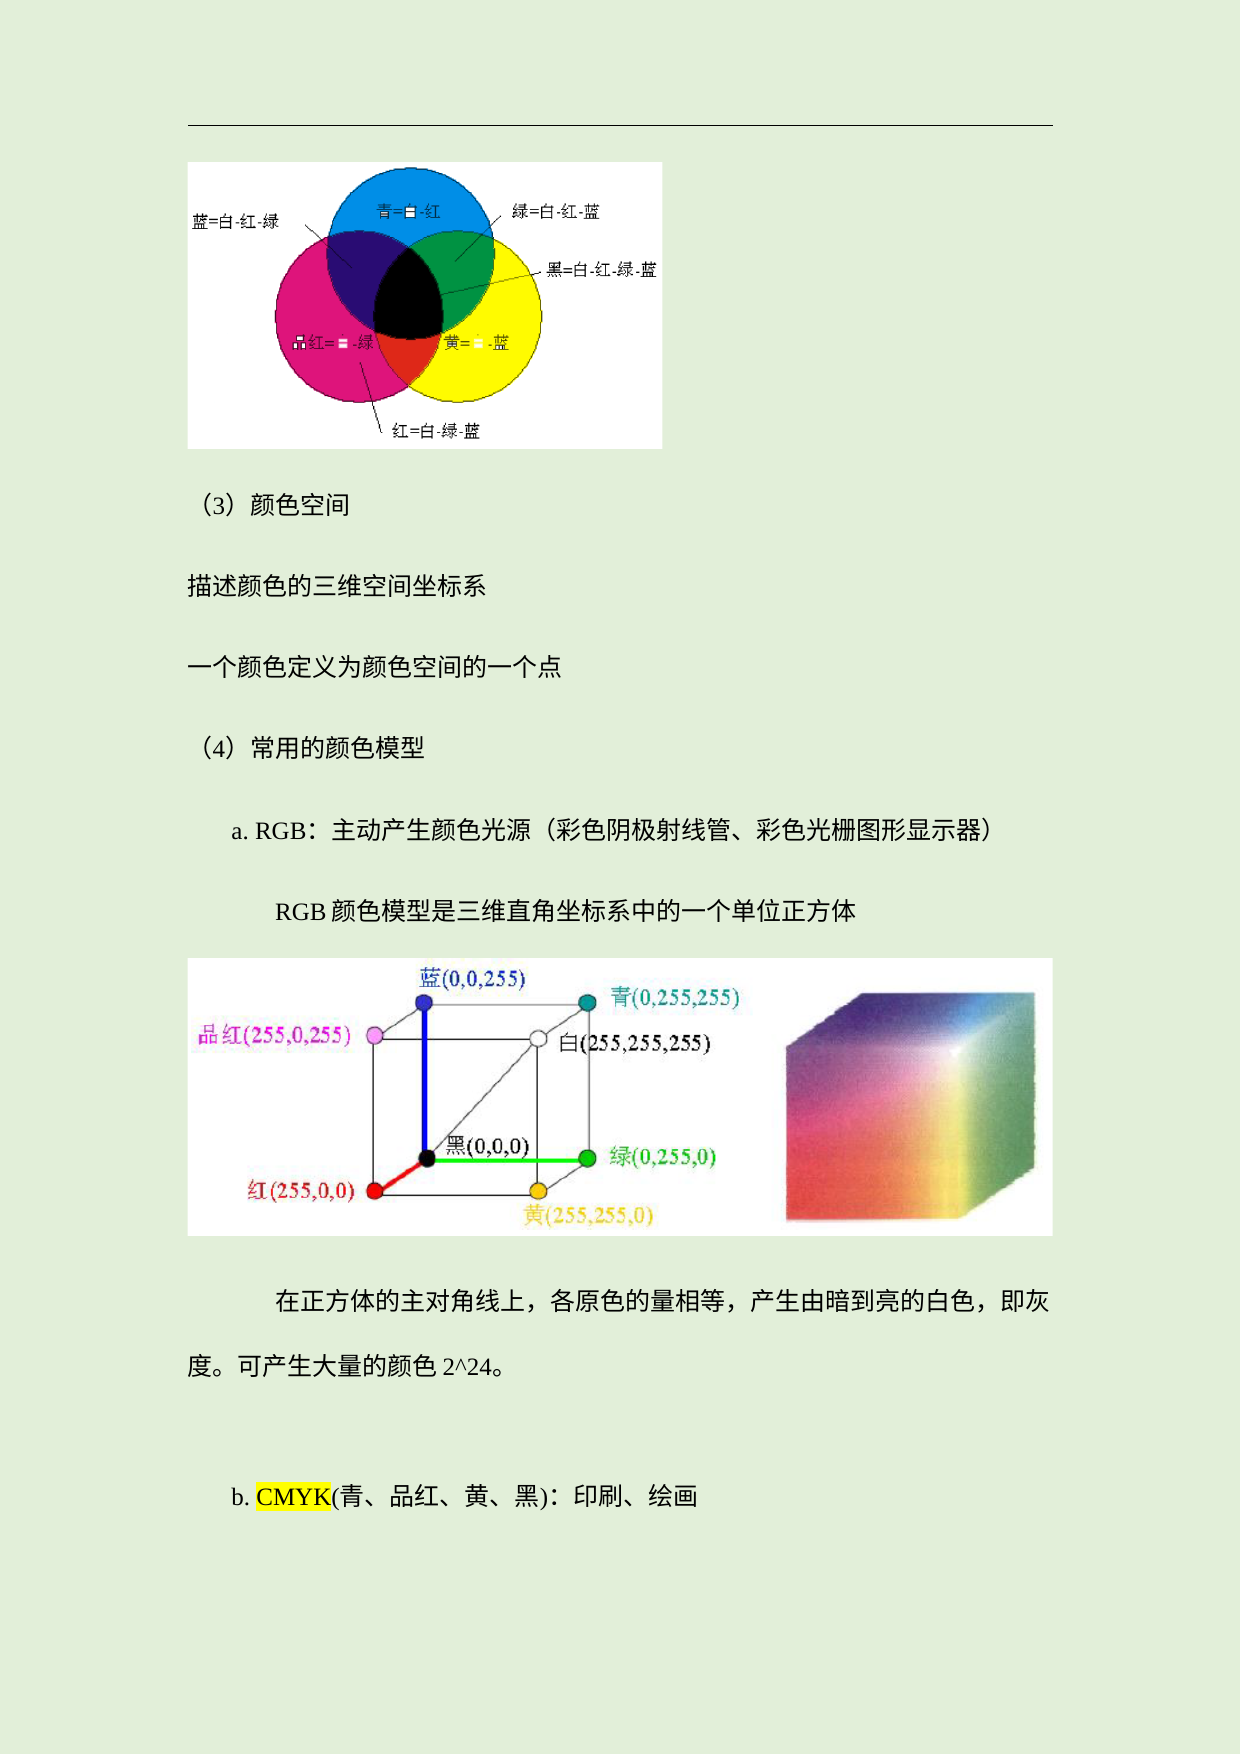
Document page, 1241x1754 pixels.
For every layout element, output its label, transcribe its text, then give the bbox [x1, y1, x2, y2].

text （3）颜色空间 [187, 471, 1053, 536]
picture [187, 958, 1053, 1236]
text 在正方体的主对角线上，各原色的量相等，产生由暗到亮的白色，即灰度。可产生大量的颜色2^24。 [187, 1267, 1053, 1397]
text a. RGB：主动产生颜色光源（彩色阴极射线管、彩色光栅图形显示器） [187, 796, 1053, 861]
text 描述颜色的三维空间坐标系 [187, 552, 1053, 617]
text （4）常用的颜色模型 [187, 714, 1053, 779]
text RGB颜色模型是三维直角坐标系中的一个单位正方体 [187, 877, 1053, 942]
text 一个颜色定义为颜色空间的一个点 [187, 633, 1053, 698]
picture [187, 162, 663, 449]
text b. CMYK(青、品红、黄、黑)：印刷、绘画 [187, 1462, 1053, 1527]
